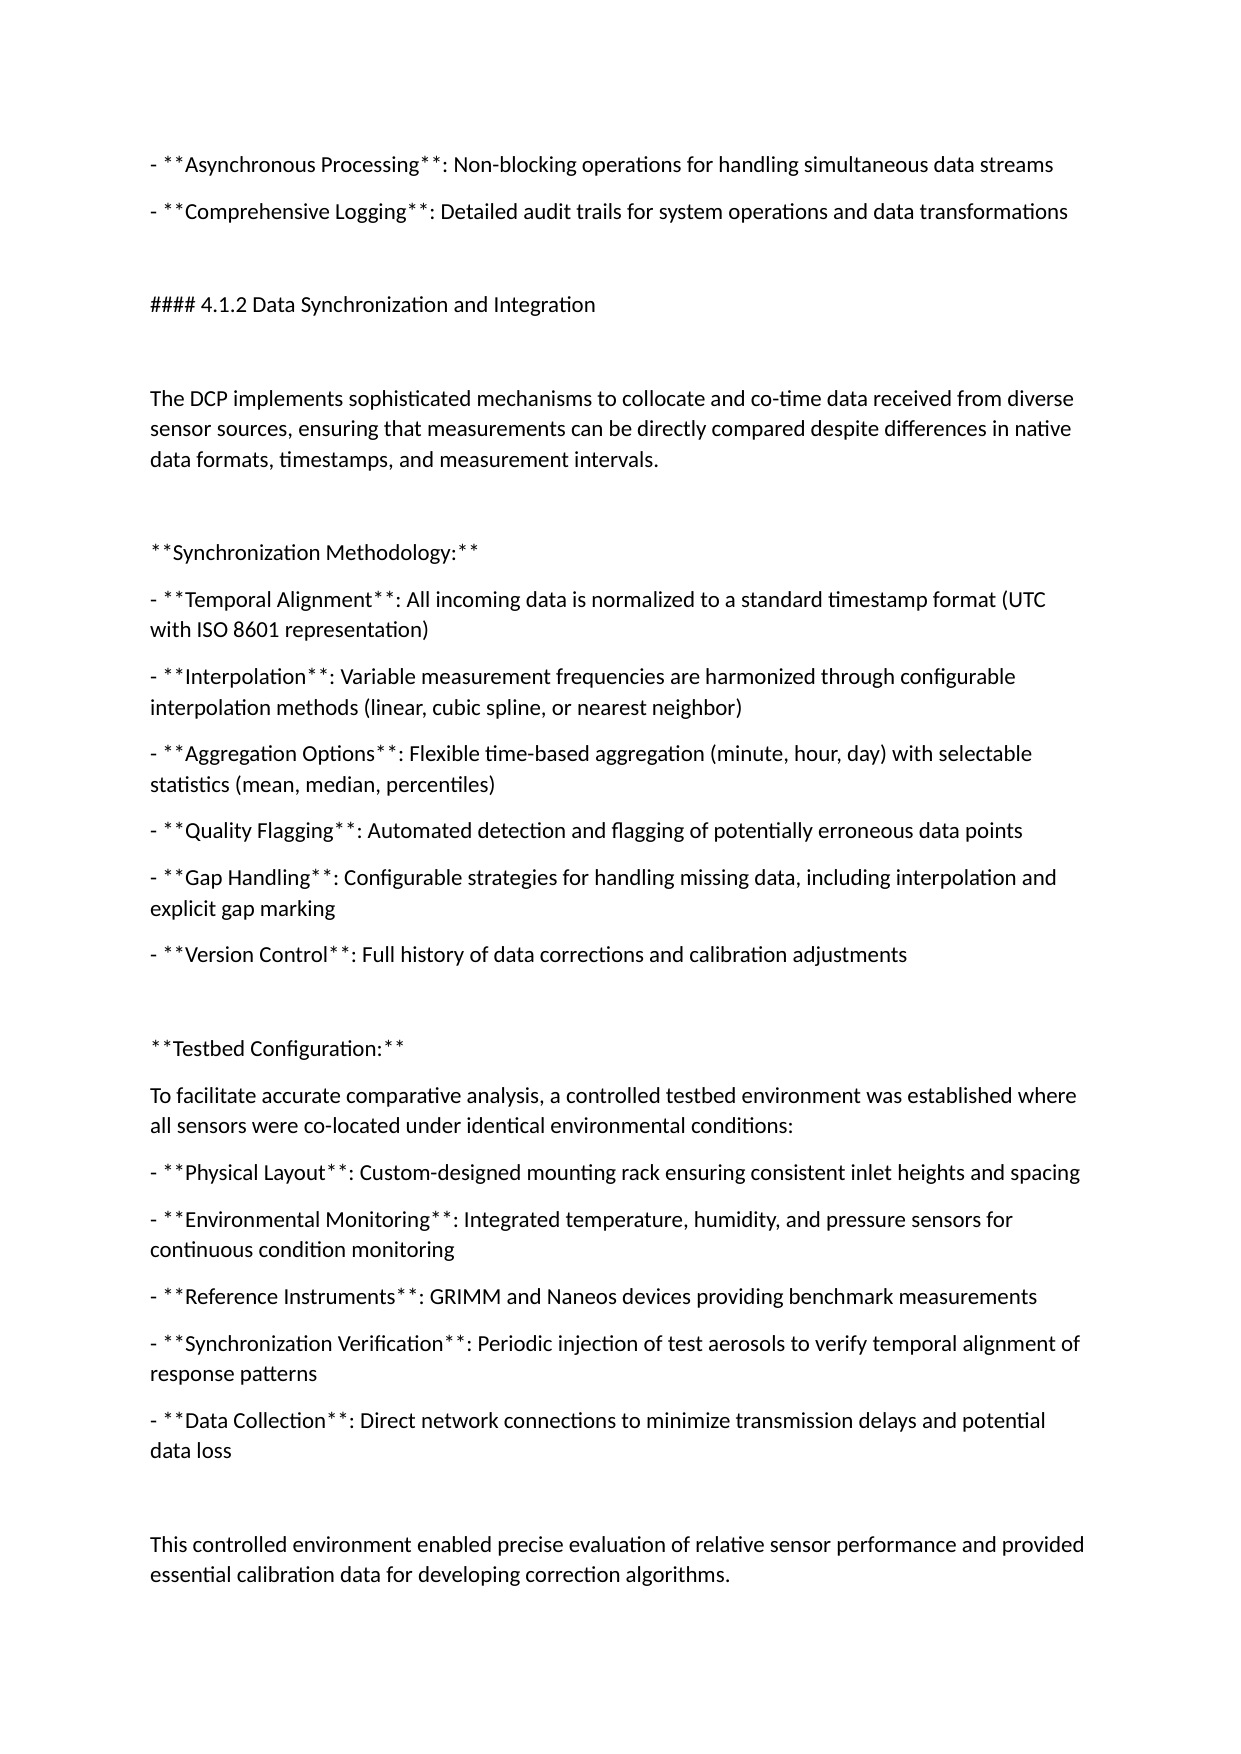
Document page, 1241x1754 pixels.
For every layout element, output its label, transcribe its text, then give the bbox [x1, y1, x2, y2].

text - **Reference Instruments**: GRIMM and Naneos devices providing benchmark measurements [150, 1282, 1090, 1310]
text - **Data Collection**: Direct network connections to minimize transmission delays and potential data loss [150, 1406, 1090, 1464]
text The DCP implements sophisticated mechanisms to collocate and co-time data received from diverse sensor sources, ensuring that measurements can be directly compared despite differences in native data formats, timestamps, and measurement intervals. [150, 384, 1090, 473]
text - **Interpolation**: Variable measurement frequencies are harmonized through configurable interpolation methods (linear, cubic spline, or nearest neighbor) [150, 662, 1090, 721]
text - **Asynchronous Processing**: Non-blocking operations for handling simultaneous data streams [150, 150, 1090, 178]
text - **Quality Flagging**: Automated detection and flagging of potentially erroneous data points [150, 817, 1090, 845]
text - **Comprehensive Logging**: Detailed audit trails for system operations and data transformations [150, 197, 1090, 225]
text **Synchronization Methodology:** [150, 538, 1090, 567]
text - **Version Control**: Full history of data corrections and calibration adjustments [150, 941, 1090, 969]
text #### 4.1.2 Data Synchronization and Integration [150, 291, 1090, 319]
text **Testbed Configuration:** [150, 1034, 1090, 1062]
text This controlled environment enabled precise evaluation of relative sensor performance and provided essential calibration data for developing correction algorithms. [150, 1530, 1090, 1588]
text - **Environmental Monitoring**: Integrated temperature, humidity, and pressure sensors for continuous condition monitoring [150, 1205, 1090, 1263]
text To facilitate accurate comparative analysis, a controlled testbed environment was established where all sensors were co-located under identical environmental conditions: [150, 1081, 1090, 1139]
text - **Gap Handling**: Configurable strategies for handling missing data, including interpolation and explicit gap marking [150, 863, 1090, 922]
text - **Temporal Alignment**: All incoming data is normalized to a standard timestamp format (UTC with ISO 8601 representation) [150, 585, 1090, 644]
text - **Physical Layout**: Custom-designed mounting rack ensuring consistent inlet heights and spacing [150, 1158, 1090, 1186]
text - **Aggregation Options**: Flexible time-based aggregation (minute, hour, day) with selectable statistics (mean, median, percentiles) [150, 739, 1090, 798]
text - **Synchronization Verification**: Periodic injection of test aerosols to verify temporal alignment of response patterns [150, 1329, 1090, 1387]
